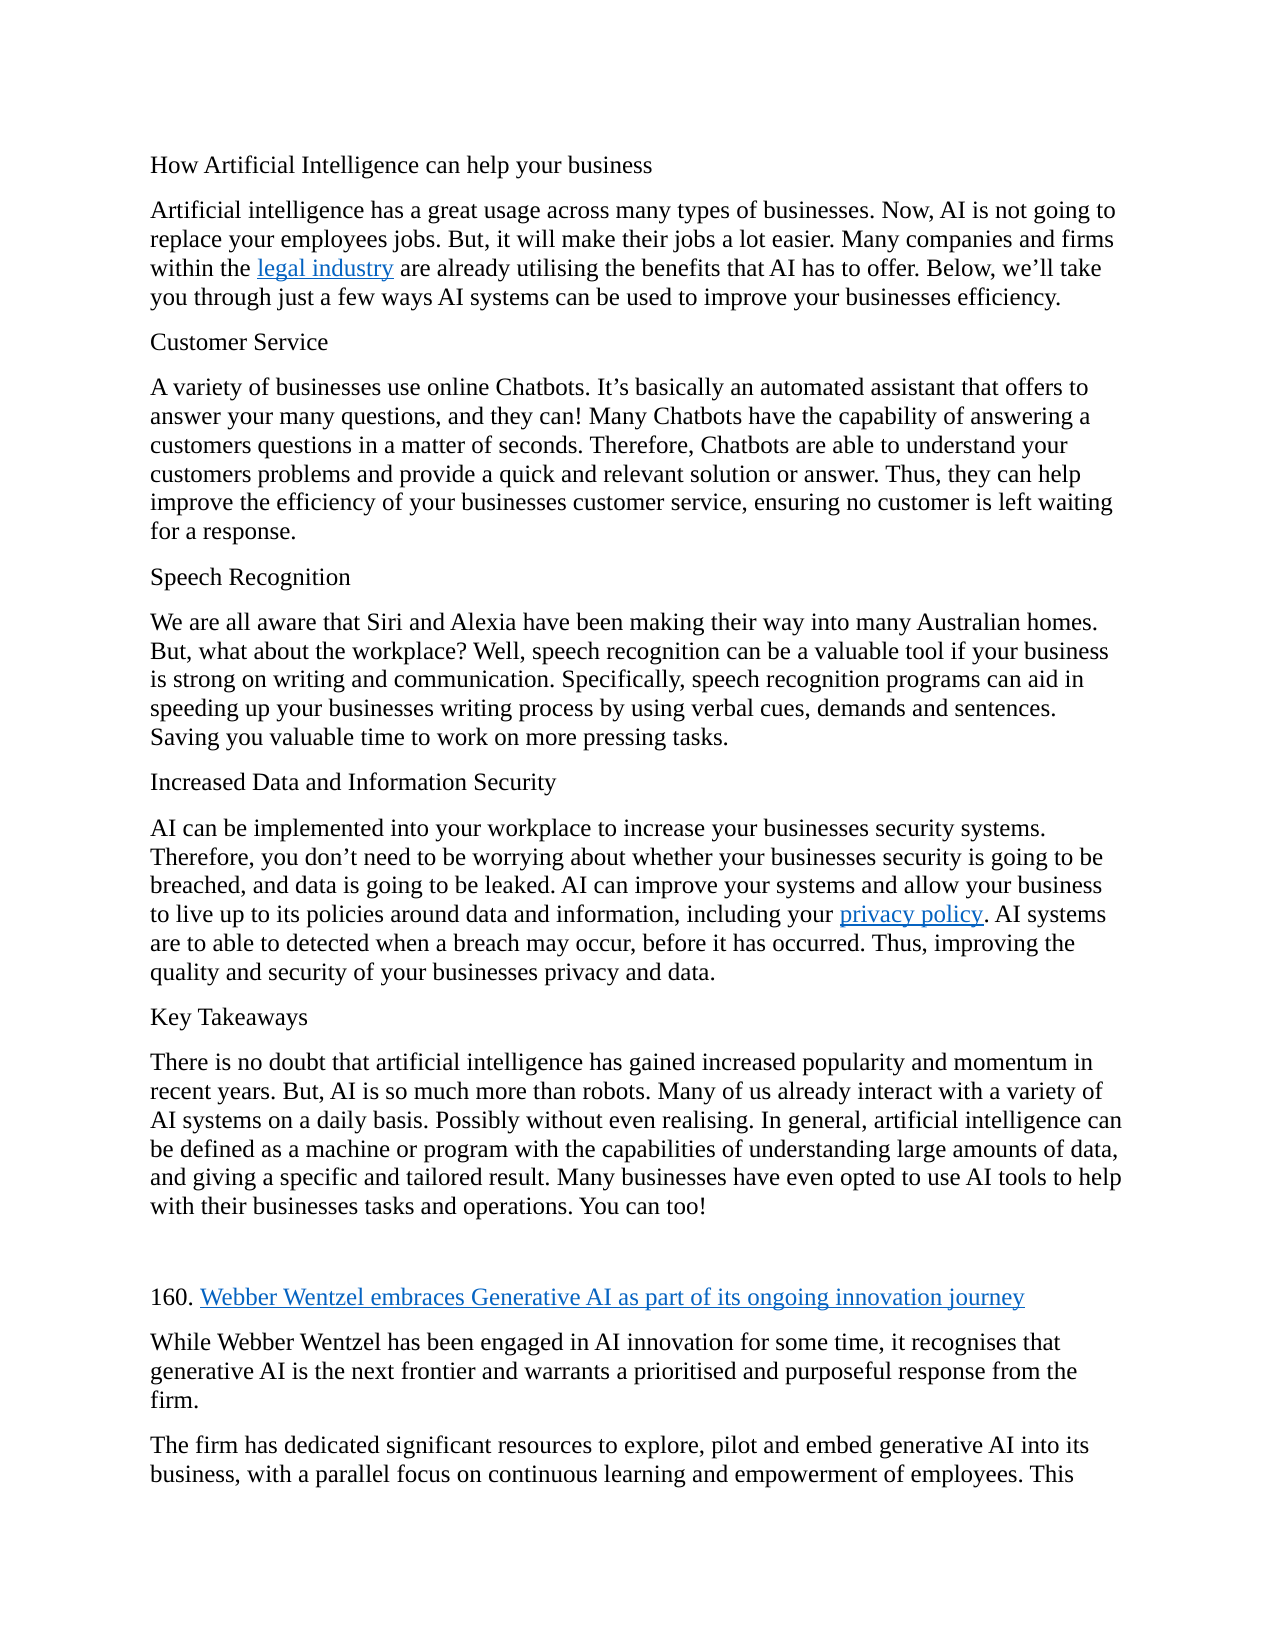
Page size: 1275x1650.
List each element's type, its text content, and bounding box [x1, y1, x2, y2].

text There is no doubt that artificial intelligence has gained increased popularity and momentum in recent years. But, AI is so much more than robots. Many of us already interact with a variety of AI systems on a daily basis. Possibly without even realising. In general, artificial intelligence can be defined as a machine or program with the capabilities of understanding large amounts of data, and giving a specific and tailored result. Many businesses have even opted to use AI tools to help with their businesses tasks and operations. You can too! [150, 1047, 1125, 1220]
text Increased Data and Information Security [150, 767, 1125, 796]
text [150, 1430, 1125, 1488]
text 160. Webber Wentzel embraces Generative AI as part of its ongoing innovation journey [150, 1282, 1125, 1311]
text Customer Service [150, 327, 1125, 356]
text We are all aware that Siri and Alexia have been making their way into many Australian homes. But, what about the workplace? Well, speech recognition can be a valuable tool if your business is strong on writing and communication. Specifically, speech recognition programs can aid in speeding up your businesses writing process by using verbal cues, demands and sentences. Saving you valuable time to work on more pressing tasks. [150, 607, 1125, 751]
text How Artificial Intelligence can help your business [150, 150, 1125, 179]
text Speech Recognition [150, 562, 1125, 590]
text While Webber Wentzel has been engaged in AI innovation for some time, it recognises that generative AI is the next frontier and warrants a prioritised and purposeful response from the firm. [150, 1327, 1125, 1414]
text A variety of businesses use online Chatbots. It’s basically an automated assistant that offers to answer your many questions, and they can! Many Chatbots have the capability of answering a customers questions in a matter of seconds. Therefore, Chatbots are able to understand your customers problems and provide a quick and relevant solution or answer. Thus, they can help improve the efficiency of your businesses customer service, ensuring no customer is left waiting for a response. [150, 372, 1125, 545]
text AI can be implemented into your workplace to increase your businesses security systems. Therefore, you don’t need to be worrying about whether your businesses security is going to be breached, and data is going to be leaked. AI can improve your systems and allow your business to live up to its policies around data and information, including your privacy policy. AI systems are to able to detected when a breach may occur, before it has occurred. Thus, improving the quality and security of your businesses privacy and data. [150, 813, 1125, 985]
text Key Takeaways [150, 1002, 1125, 1031]
text Artificial intelligence has a great usage across many types of businesses. Now, AI is not going to replace your employees jobs. But, it will make their jobs a lot easier. Many companies and firms within the legal industry are already utilising the benefits that AI has to offer. Below, we’ll take you through just a few ways AI systems can be used to improve your businesses efficiency. [150, 195, 1125, 310]
